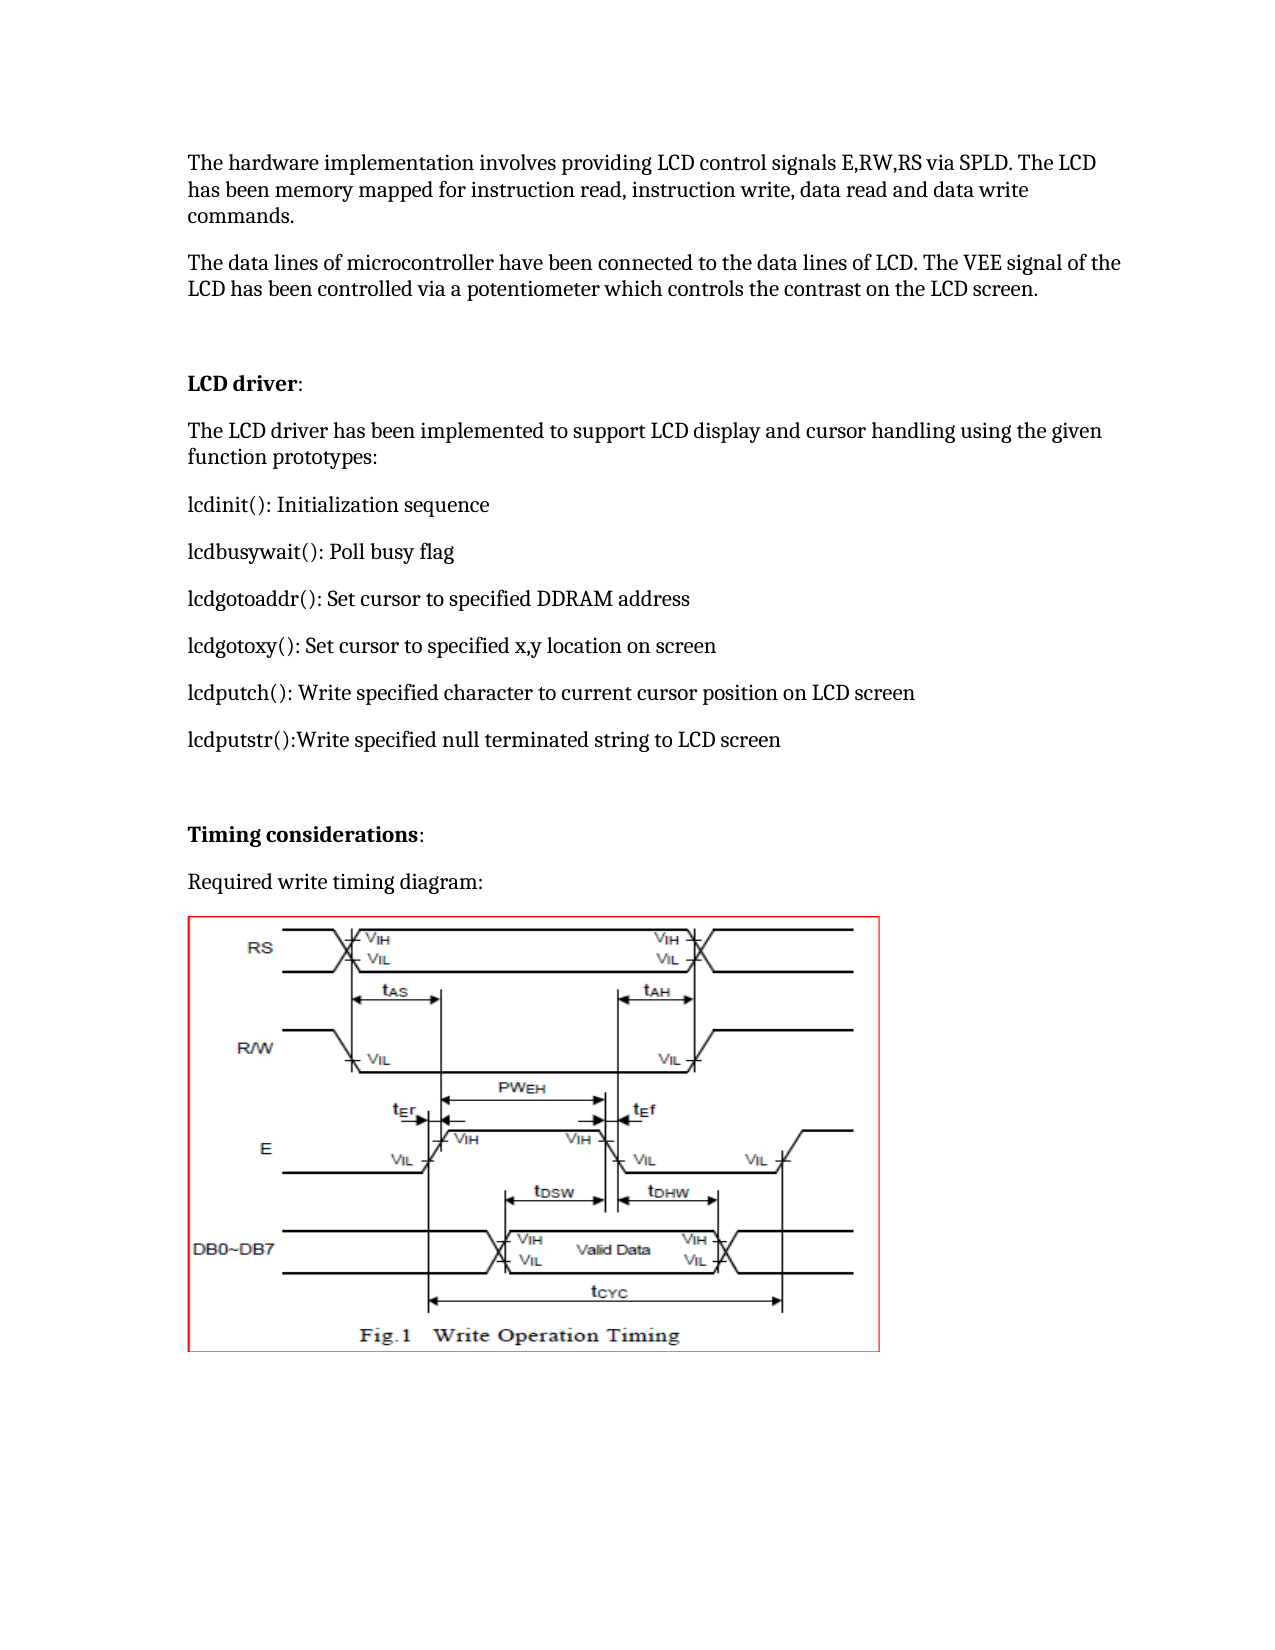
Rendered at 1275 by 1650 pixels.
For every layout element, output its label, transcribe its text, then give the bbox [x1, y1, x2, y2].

text lcdgotoxy(): Set cursor to specified x,y location on screen [187, 633, 1125, 659]
text Timing considerations: [187, 822, 1125, 848]
text The data lines of microcontroller have been connected to the data lines of LCD. The VEE signal of the LCD has been controlled via a potentiometer which controls the contrast on the LCD screen. [187, 250, 1125, 303]
text The hardware implementation involves providing LCD control signals E,RW,RS via SPLD. The LCD has been memory mapped for instruction read, instruction write, data read and data write commands. [187, 150, 1125, 229]
text lcdputstr():Write specified null terminated string to LCD screen [187, 727, 1125, 754]
text lcdputch(): Write specified character to current cursor position on LCD screen [187, 680, 1125, 706]
text lcdbusywait(): Poll busy flag [187, 538, 1125, 565]
text The LCD driver has been implemented to support LCD display and cursor handling using the given function prototypes: [187, 418, 1125, 471]
text Required write timing diagram: [187, 869, 1125, 895]
text LCD driver: [187, 371, 1125, 397]
text lcdinit(): Initialization sequence [187, 491, 1125, 518]
text lcdgotoaddr(): Set cursor to specified DDRAM address [187, 586, 1125, 612]
